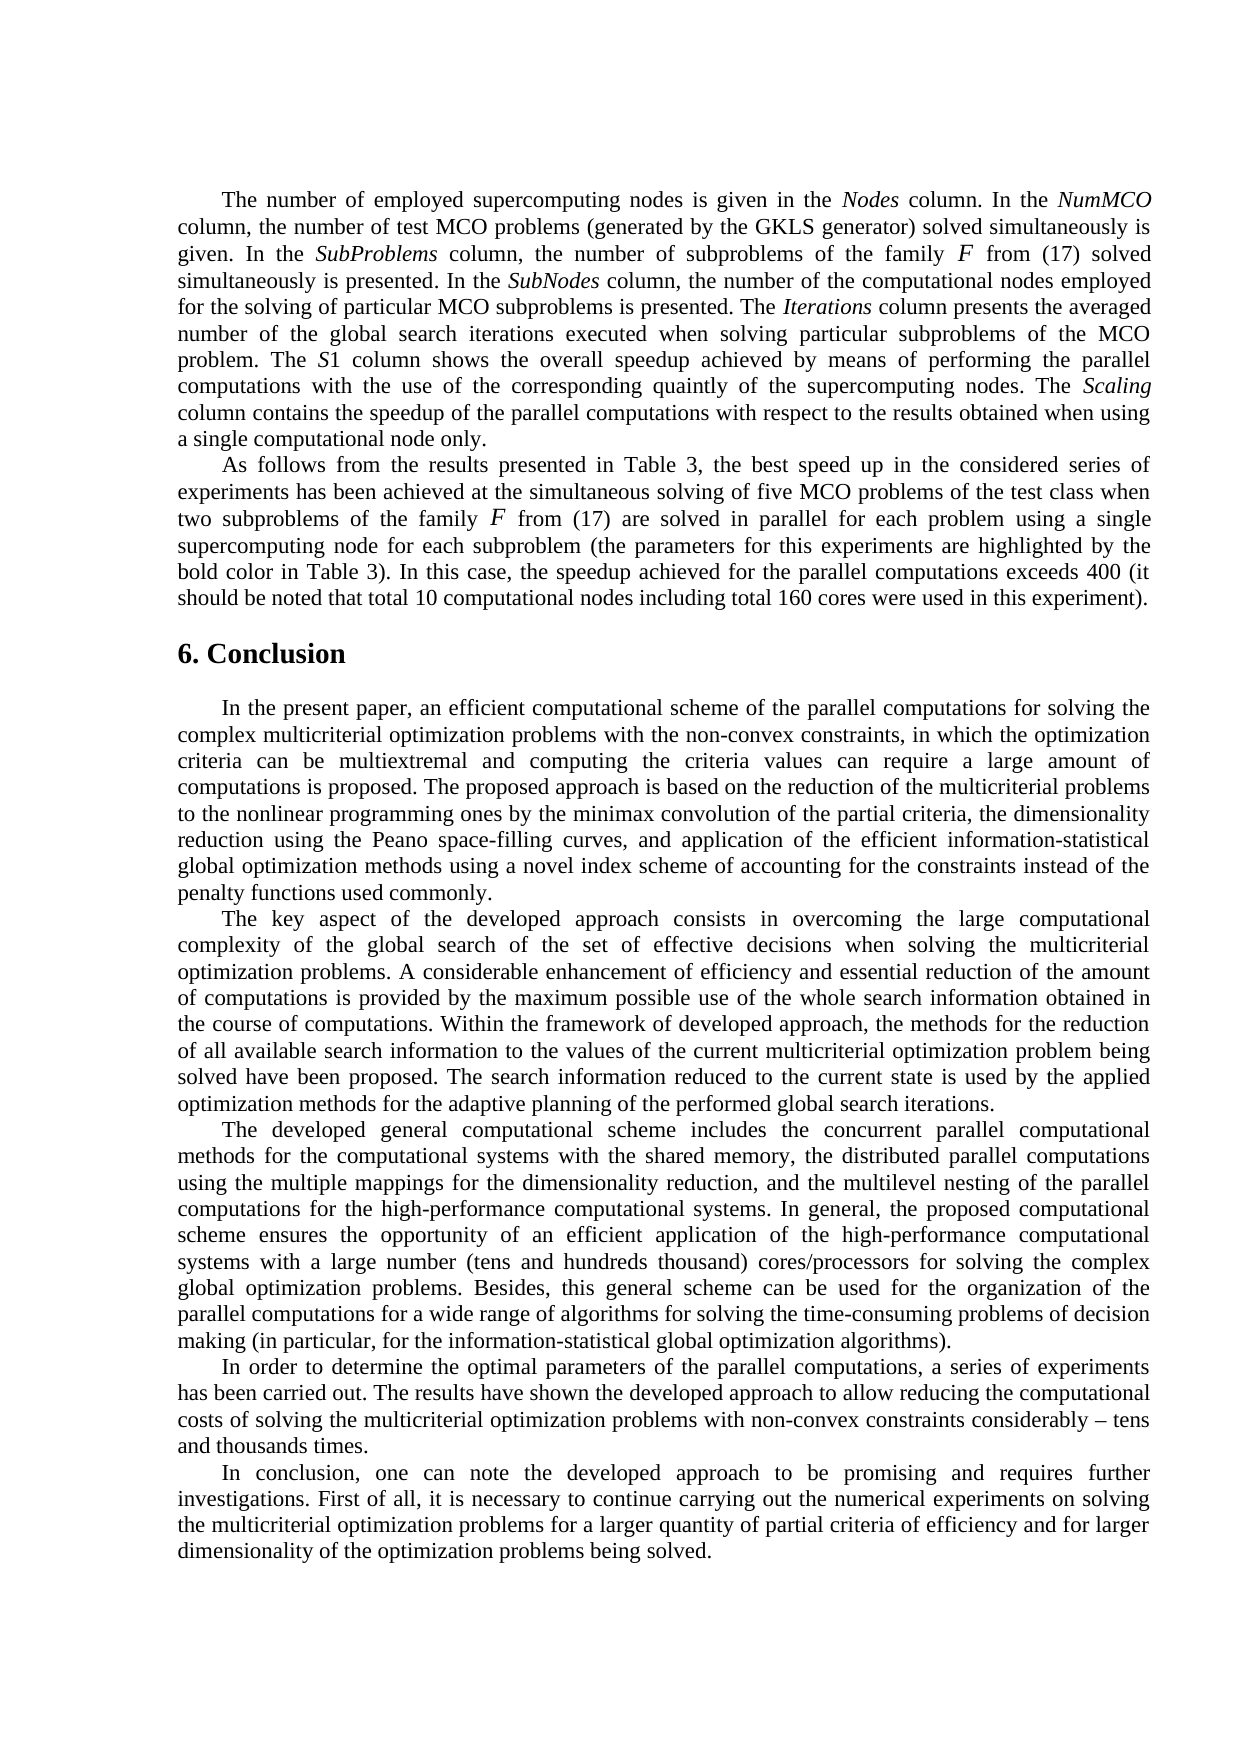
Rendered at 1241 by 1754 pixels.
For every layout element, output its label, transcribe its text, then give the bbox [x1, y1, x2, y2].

text As follows from the results presented in Table 3, the best speed up in the considered series of experiments has been achieved at the simultaneous solving of five MCO problems of the test class when two subproblems of the family from (17) are solved in parallel for each problem using a single supercomputing node for each subproblem (the parameters for this experiments are highlighted by the bold color in Table 3). In this case, the speedup achieved for the parallel computations exceeds 400 (it should be noted that total 10 computational nodes including total 160 cores were used in this experiment). [177, 451, 1152, 611]
text The developed general computational scheme includes the concurrent parallel computational methods for the computational systems with the shared memory, the distributed parallel computations using the multiple mappings for the dimensionality reduction, and the multilevel nesting of the parallel computations for the high-performance computational systems. In general, the proposed computational scheme ensures the opportunity of an efficient application of the high-performance computational systems with a large number (tens and hundreds thousand) cores/processors for solving the complex global optimization problems. Besides, this general scheme can be used for the organization of the parallel computations for a wide range of algorithms for solving the time-consuming problems of decision making (in particular, for the information-statistical global optimization algorithms). [177, 1116, 1152, 1353]
text In order to determine the optimal parameters of the parallel computations, a series of experiments has been carried out. The results have shown the developed approach to allow reducing the computational costs of solving the multicriterial optimization problems with non-convex constraints considerably – tens and thousands times. [177, 1353, 1152, 1458]
text The number of employed supercomputing nodes is given in the Nodes column. In the NumMCO column, the number of test MCO problems (generated by the GKLS generator) solved simultaneously is given. In the SubProblems column, the number of subproblems of the family from (17) solved simultaneously is presented. In the SubNodes column, the number of the computational nodes employed for the solving of particular MCO subproblems is presented. The Iterations column presents the averaged number of the global search iterations executed when solving particular subproblems of the MCO problem. The S1 column shows the overall speedup achieved by means of performing the parallel computations with the use of the corresponding quaintly of the supercomputing nodes. The Scaling column contains the speedup of the parallel computations with respect to the results obtained when using a single computational node only. [177, 187, 1152, 451]
subtitle 6. Conclusion [177, 636, 1152, 669]
text The key aspect of the developed approach consists in overcoming the large computational complexity of the global search of the set of effective decisions when solving the multicriterial optimization problems. A considerable enhancement of efficiency and essential reduction of the amount of computations is provided by the maximum possible use of the whole search information obtained in the course of computations. Within the framework of developed approach, the methods for the reduction of all available search information to the values of the current multicriterial optimization problem being solved have been proposed. The search information reduced to the current state is used by the applied optimization methods for the adaptive planning of the performed global search iterations. [177, 905, 1152, 1116]
text In conclusion, one can note the developed approach to be promising and requires further investigations. First of all, it is necessary to continue carrying out the numerical experiments on solving the multicriterial optimization problems for a larger quantity of partial criteria of efficiency and for larger dimensionality of the optimization problems being solved. [177, 1458, 1152, 1564]
text In the present paper, an efficient computational scheme of the parallel computations for solving the complex multicriterial optimization problems with the non-convex constraints, in which the optimization criteria can be multiextremal and computing the criteria values can require a large amount of computations is proposed. The proposed approach is based on the reduction of the multicriterial problems to the nonlinear programming ones by the minimax convolution of the partial criteria, the dimensionality reduction using the Peano space-filling curves, and application of the efficient information-statistical global optimization methods using a novel index scheme of accounting for the constraints instead of the penalty functions used commonly. [177, 694, 1152, 905]
